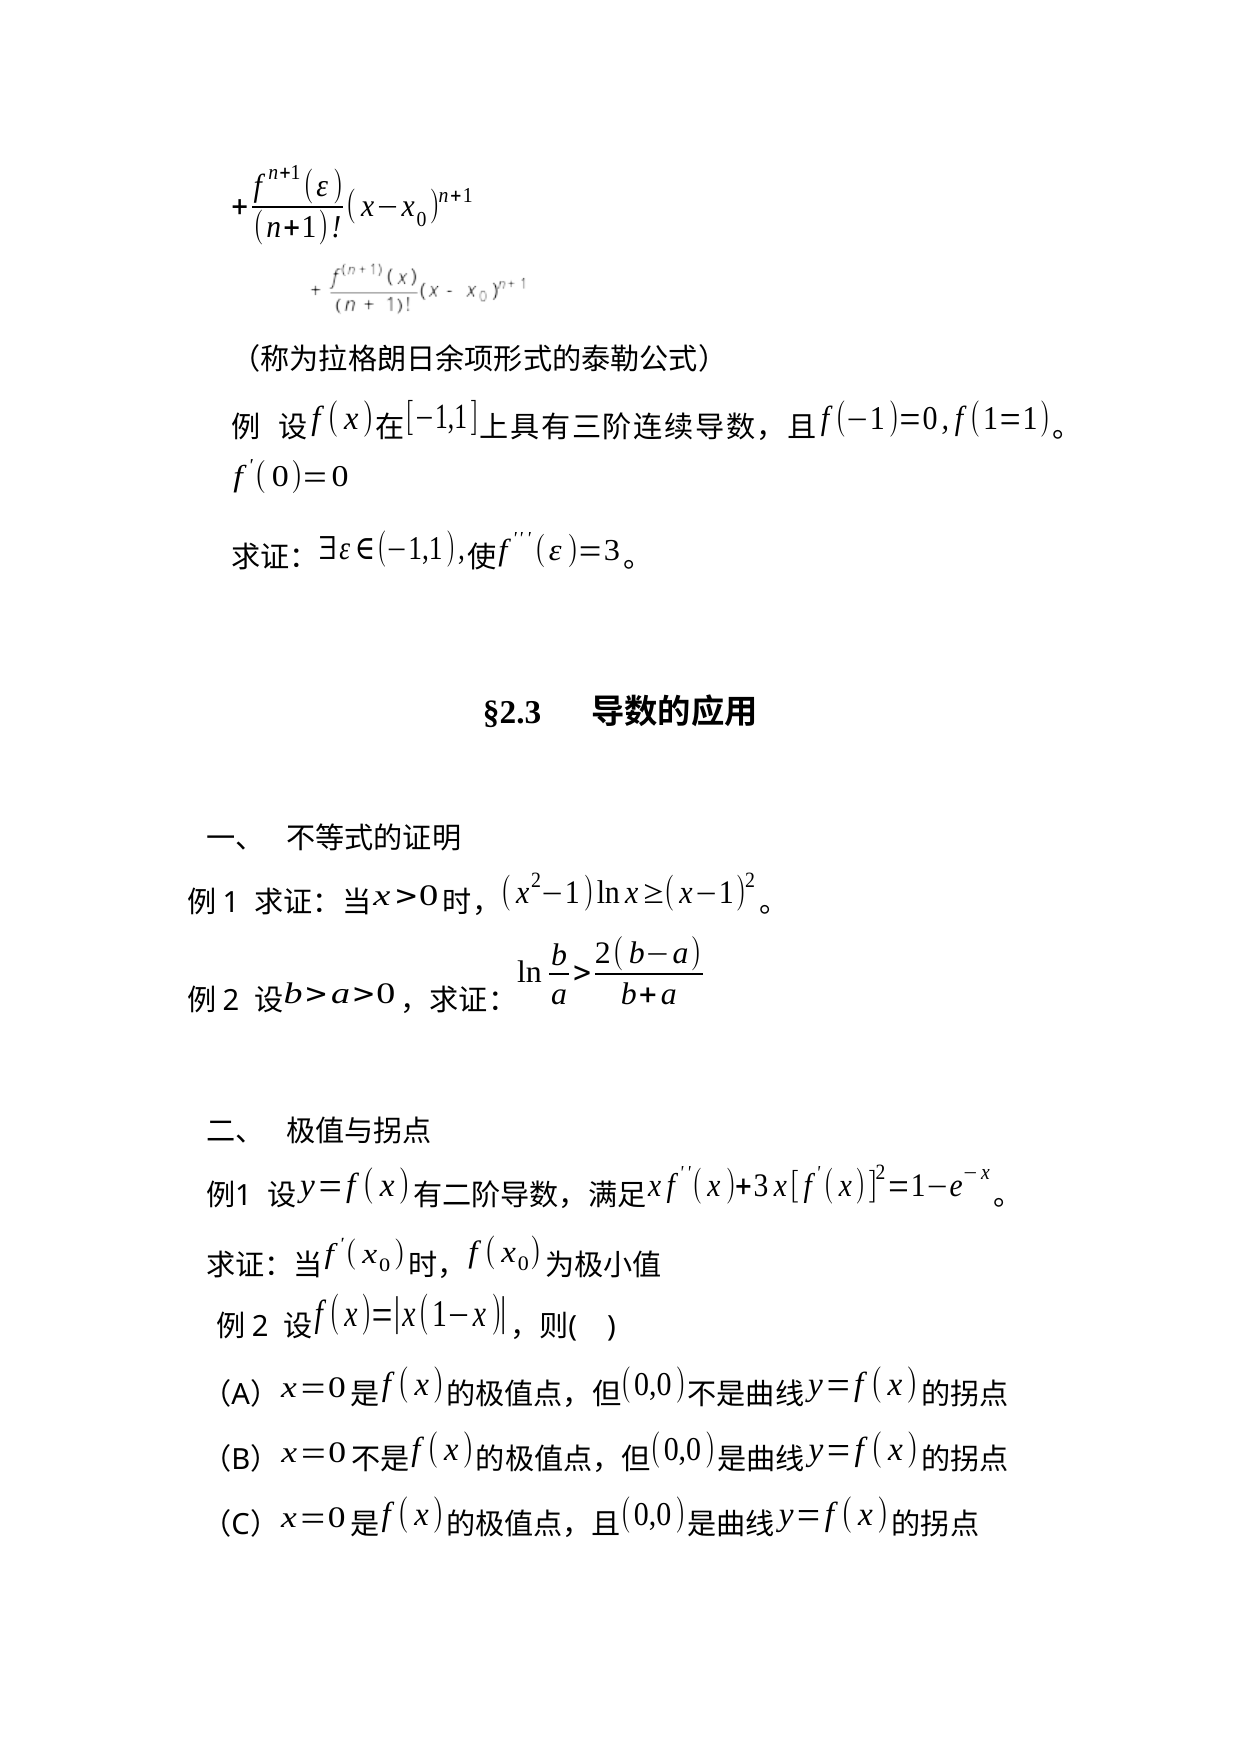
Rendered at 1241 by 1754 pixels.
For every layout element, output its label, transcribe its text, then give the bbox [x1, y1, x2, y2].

list 极值与拐点 [206, 1096, 1053, 1161]
list 不等式的证明 [206, 804, 1053, 869]
text （称为拉格朗日余项形式的泰勒公式） [231, 324, 1053, 389]
text （A）是的极值点，但不是曲线的拐点 [187, 1356, 1053, 1421]
text （C）是的极值点，且是曲线的拐点 [187, 1486, 1053, 1551]
text 求证：当时，为极小值 [206, 1226, 1053, 1291]
text 例2 设，则( ) [187, 1291, 1053, 1356]
text 求证：使。 [231, 519, 1053, 584]
text 例1 求证：当时，。 [187, 869, 1053, 934]
text 例 设在上具有三阶连续导数，且。 [231, 389, 1053, 519]
subtitle §2.3 导数的应用 [187, 677, 1053, 742]
list 设有二阶导数，满足。 [206, 1161, 1053, 1226]
text （B）不是的极值点，但是曲线的拐点 [187, 1421, 1053, 1486]
text 例2 设，求证： [187, 934, 1053, 1031]
